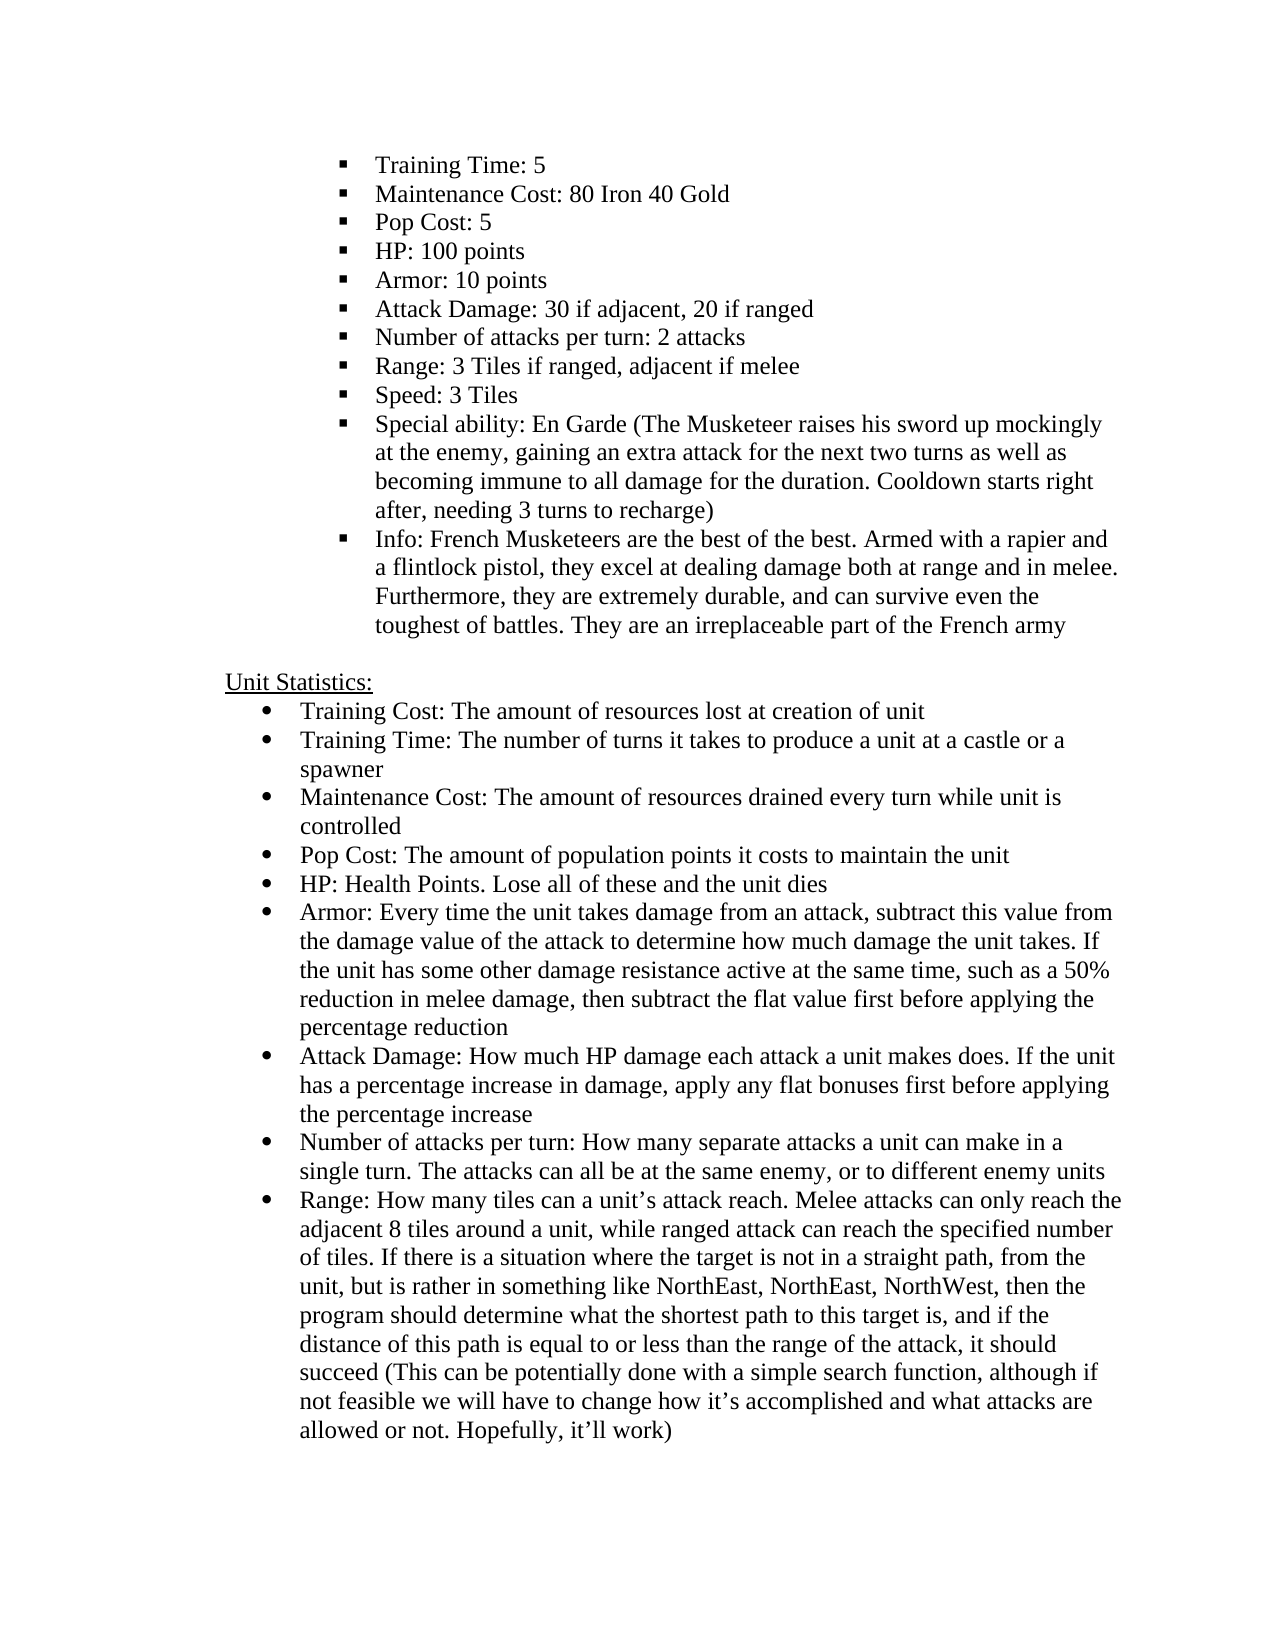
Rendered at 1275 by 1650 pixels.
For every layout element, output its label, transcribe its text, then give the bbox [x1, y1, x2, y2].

list Maintenance Cost: The amount of resources drained every turn while unit is controlled [262, 782, 1125, 840]
list Training Cost: The amount of resources lost at creation of unit [262, 696, 1125, 725]
list Training Time: The number of turns it takes to produce a unit at a castle or a spawner [262, 725, 1125, 782]
list Armor: Every time the unit takes damage from an attack, subtract this value from the damage value of the attack to determine how much damage the unit takes. If the unit has some other damage resistance active at the same time, such as a 50% reduction in melee damage, then subtract the flat value first before applying the percentage reduction [262, 897, 1125, 1041]
list Attack Damage: How much HP damage each attack a unit makes does. If the unit has a percentage increase in damage, apply any flat bonuses first before applying the percentage increase [262, 1041, 1125, 1127]
list Special ability: En Garde (The Musketeer raises his sword up mockingly at the enemy, gaining an extra attack for the next two turns as well as becoming immune to all damage for the duration. Cooldown starts right after, needing 3 turns to recharge) [337, 409, 1125, 524]
list Info: French Musketeers are the best of the best. Armed with a rapier and a flintlock pistol, they excel at dealing damage both at range and in melee. Furthermore, they are extremely durable, and can survive even the toughest of battles. They are an irreplaceable part of the French army [337, 524, 1125, 639]
list Range: 3 Tiles if ranged, adjacent if melee [337, 351, 1125, 380]
text Unit Statistics: [225, 667, 1125, 696]
list Pop Cost: 5 [337, 207, 1125, 236]
list Maintenance Cost: 80 Iron 40 Gold [337, 179, 1125, 207]
list Pop Cost: The amount of population points it costs to maintain the unit [262, 840, 1125, 869]
list Number of attacks per turn: How many separate attacks a unit can make in a single turn. The attacks can all be at the same enemy, or to different enemy units [262, 1127, 1125, 1185]
list Training Time: 5 [337, 150, 1125, 179]
list HP: 100 points [337, 236, 1125, 265]
list Speed: 3 Tiles [337, 380, 1125, 409]
list Number of attacks per turn: 2 attacks [337, 322, 1125, 351]
list HP: Health Points. Lose all of these and the unit dies [262, 869, 1125, 897]
list Attack Damage: 30 if adjacent, 20 if ranged [337, 294, 1125, 322]
list Armor: 10 points [337, 265, 1125, 294]
list Range: How many tiles can a unit’s attack reach. Melee attacks can only reach the adjacent 8 tiles around a unit, while ranged attack can reach the specified number of tiles. If there is a situation where the target is not in a straight path, from the unit, but is rather in something like NorthEast, NorthEast, NorthWest, then the program should determine what the shortest path to this target is, and if the distance of this path is equal to or less than the range of the attack, it should succeed (This can be potentially done with a simple search function, although if not feasible we will have to change how it’s accomplished and what attacks are allowed or not. Hopefully, it’ll work) [262, 1185, 1125, 1444]
